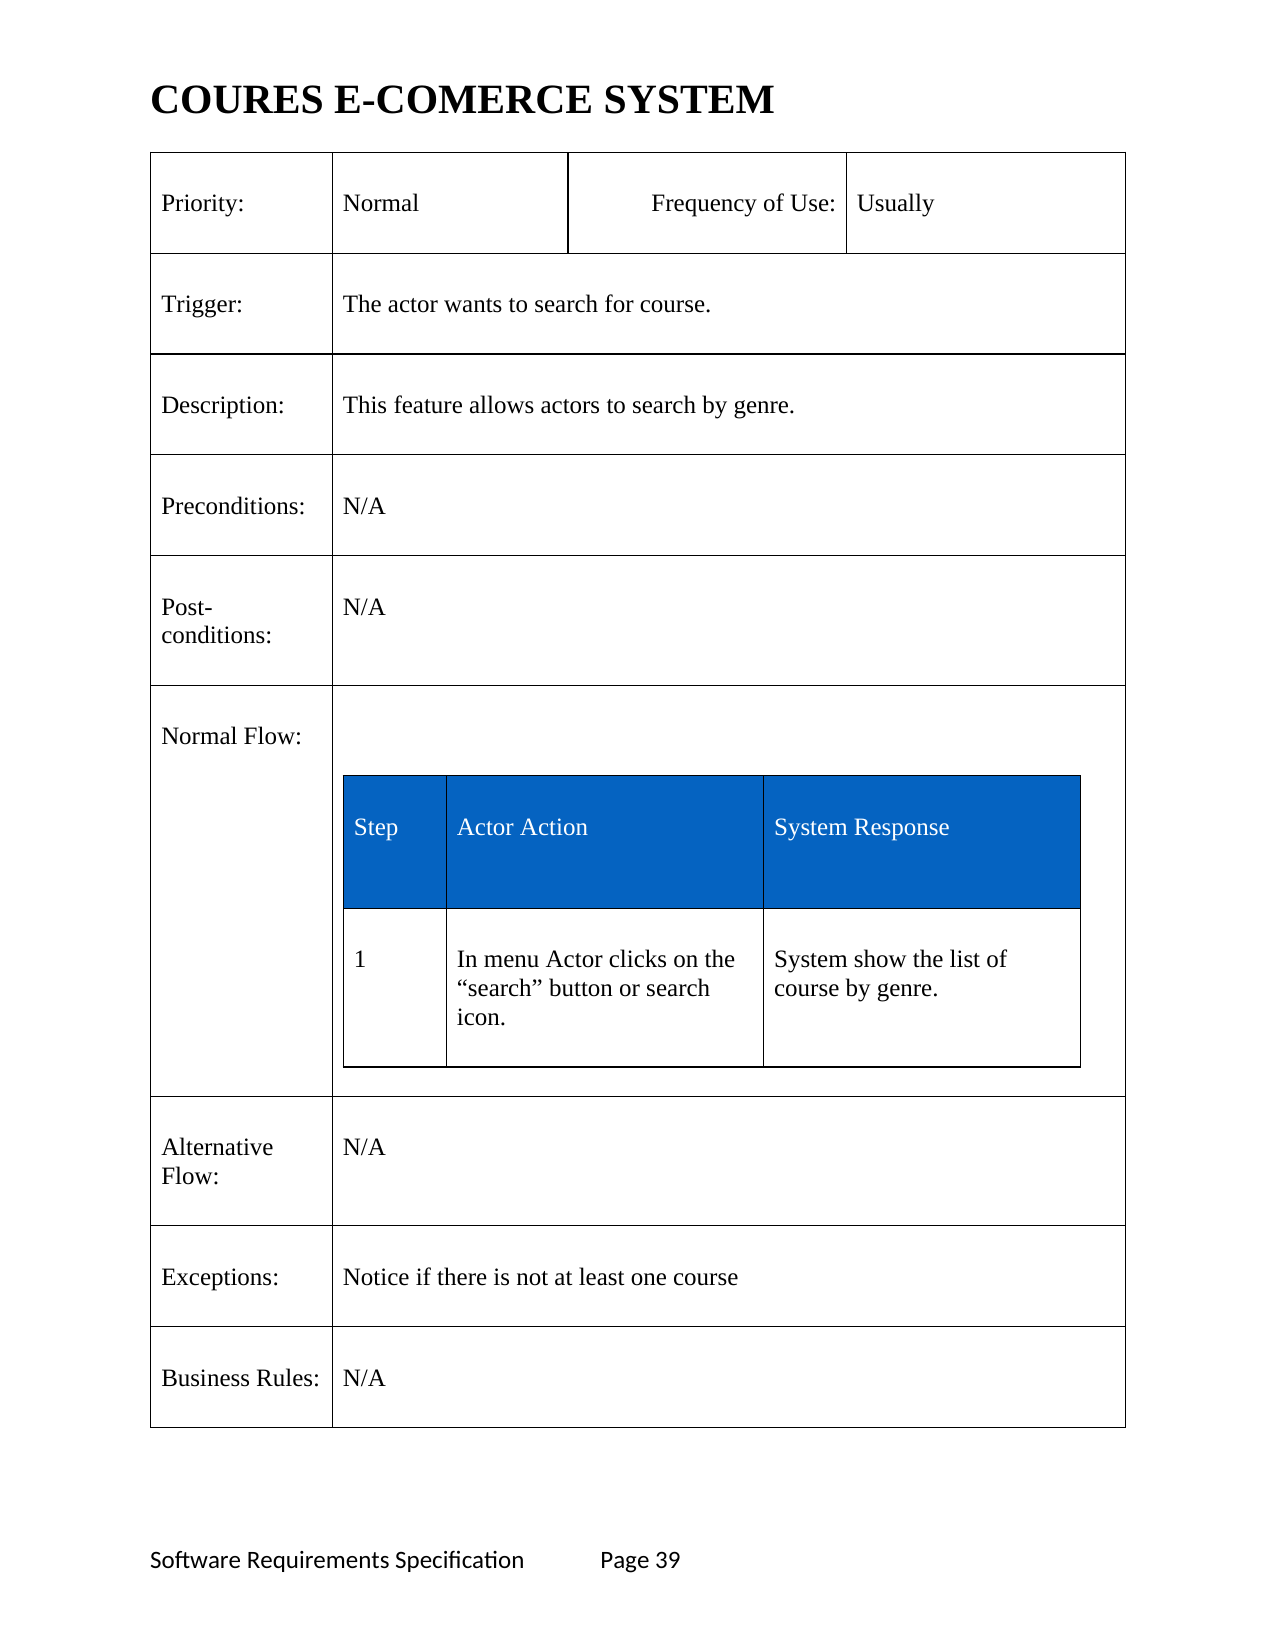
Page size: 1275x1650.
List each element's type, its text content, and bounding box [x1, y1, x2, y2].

table_cell N/A [333, 455, 1125, 555]
table_cell [333, 686, 1125, 1096]
table_cell N/A [333, 1097, 1125, 1225]
table_cell Alternative Flow: [151, 1097, 332, 1225]
table_cell This feature allows actors to search by genre. [333, 355, 1125, 454]
table_cell Priority: [151, 153, 332, 252]
table_cell N/A [333, 556, 1125, 684]
table_cell Business Rules: [151, 1327, 332, 1427]
table_cell Description: [151, 355, 332, 454]
table_cell Normal [333, 153, 567, 252]
table_cell Preconditions: [151, 455, 332, 555]
table_cell Notice if there is not at least one course [333, 1226, 1125, 1326]
table_cell Frequency of Use: [569, 153, 846, 252]
table_cell Trigger: [151, 254, 332, 353]
table_cell The actor wants to search for course. [333, 254, 1125, 353]
table_cell Normal Flow: [151, 686, 332, 1096]
table_cell Usually [847, 153, 1125, 252]
table_cell Post-conditions: [151, 556, 332, 684]
table_cell Exceptions: [151, 1226, 332, 1326]
table_cell N/A [333, 1327, 1125, 1427]
